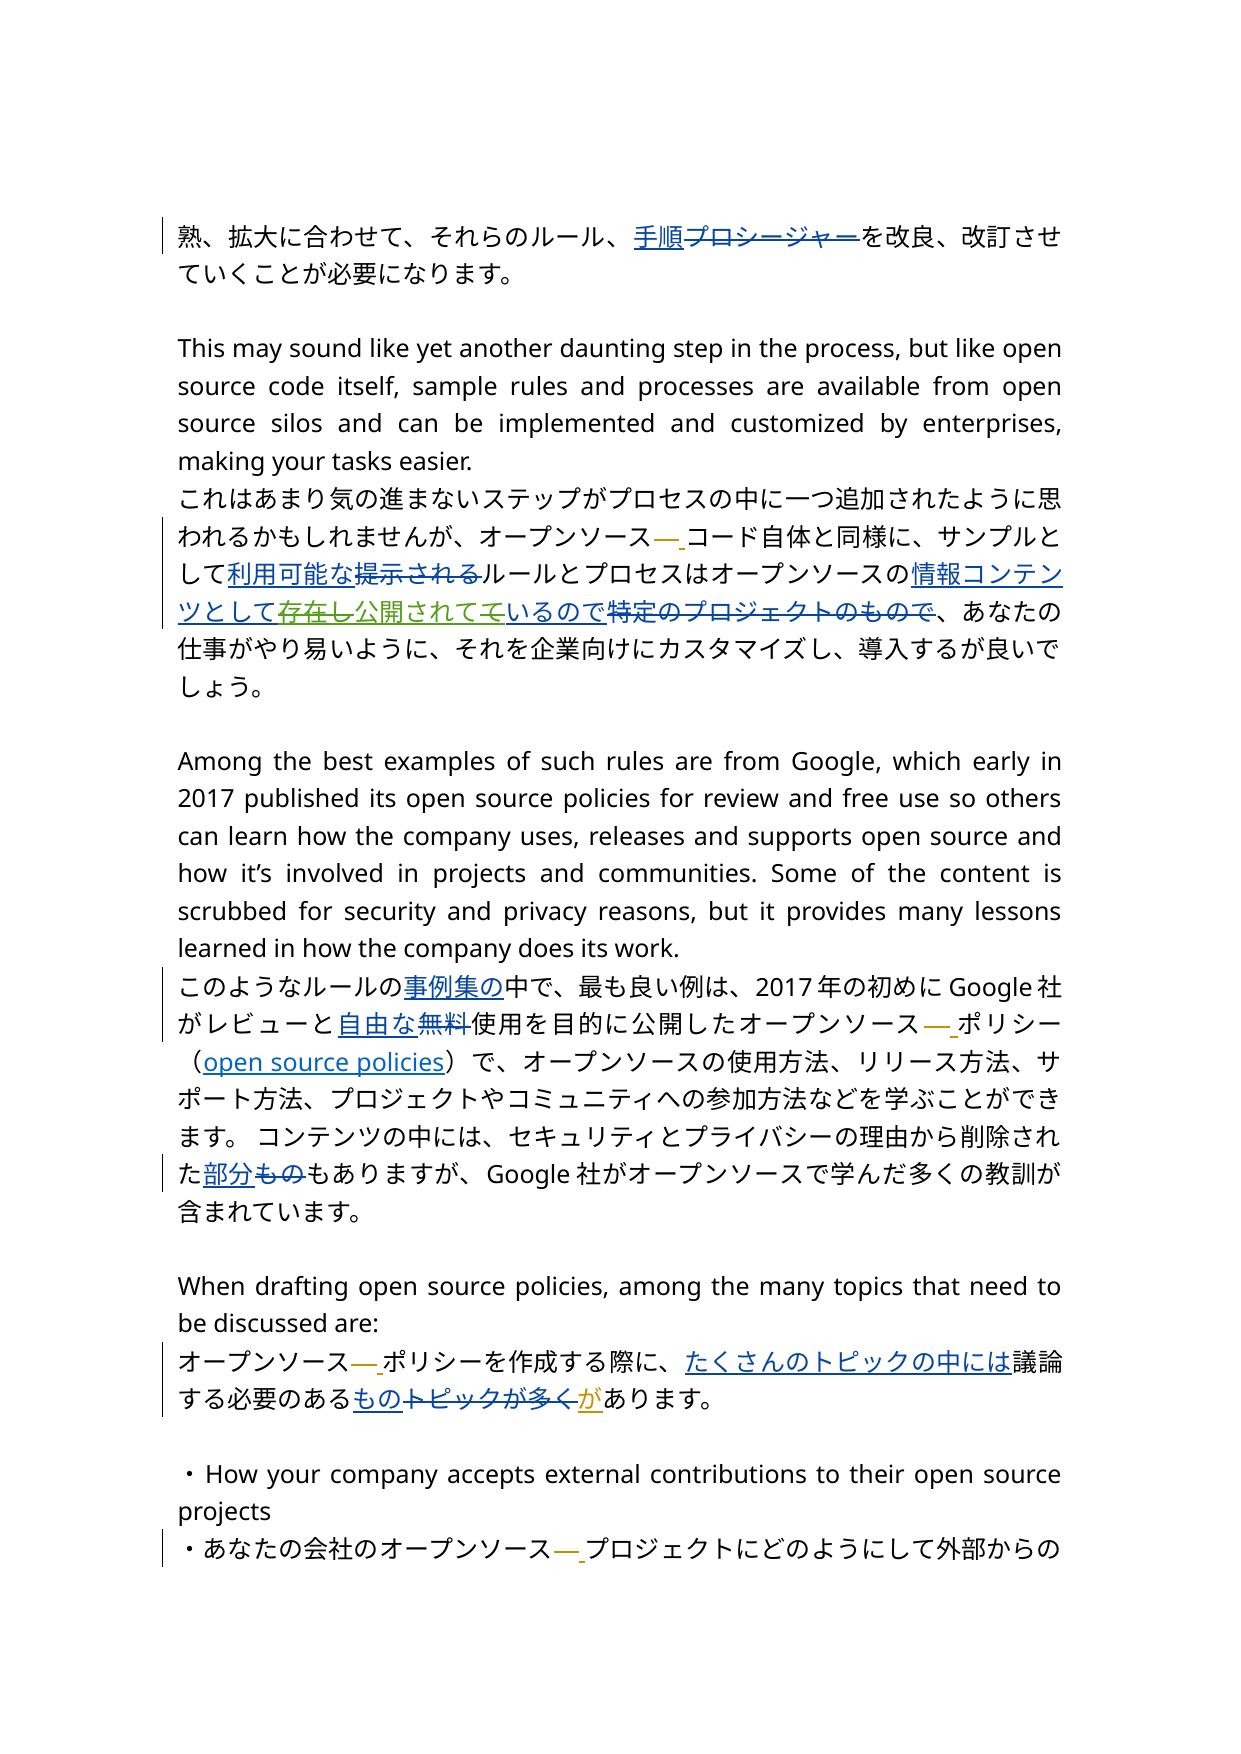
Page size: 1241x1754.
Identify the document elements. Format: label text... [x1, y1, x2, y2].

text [177, 217, 1063, 292]
text Among the best examples of such rules are from Google, which early in 2017 published its open source policies for review and free use so others can learn how the company uses, releases and supports open source and how it’s involved in projects and communities. Some of the content is scrubbed for security and privacy reasons, but it provides many lessons learned in how the company does its work. [177, 742, 1063, 967]
text このようなルールの中で、最も良い例は、2017年の初めにGoogle社がレビューと使用を目的に公開したオープンソースポリシー（open source policies）で、オープンソースの使用方法、リリース方法、サポート方法、プロジェクトやコミュニティへの参加方法などを学ぶことができます。 コンテンツの中には、セキュリティとプライバシーの理由から削除されたもありますが、Google社がオープンソースで学んだ多くの教訓が含まれています。 [177, 967, 1063, 1229]
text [177, 1529, 1063, 1567]
text When drafting open source policies, among the many topics that need to be discussed are: [177, 1267, 1063, 1342]
text This may sound like yet another daunting step in the process, but like open source code itself, sample rules and processes are available from open source silos and can be implemented and customized by enterprises, making your tasks easier. [177, 329, 1063, 479]
text ・How your company accepts external contributions to their open source projects [177, 1454, 1063, 1529]
text これはあまり気の進まないステップがプロセスの中に一つ追加されたように思われるかもしれませんが、オープンソースコード自体と同様に、サンプルとしてルールとプロセスはオープンソースの、あなたの仕事がやり易いように、それを企業向けにカスタマイズし、導入するが良いでしょう。 [177, 479, 1063, 704]
text オープンソースポリシーを作成する際に、議論する必要のあるあります。 [177, 1342, 1063, 1417]
